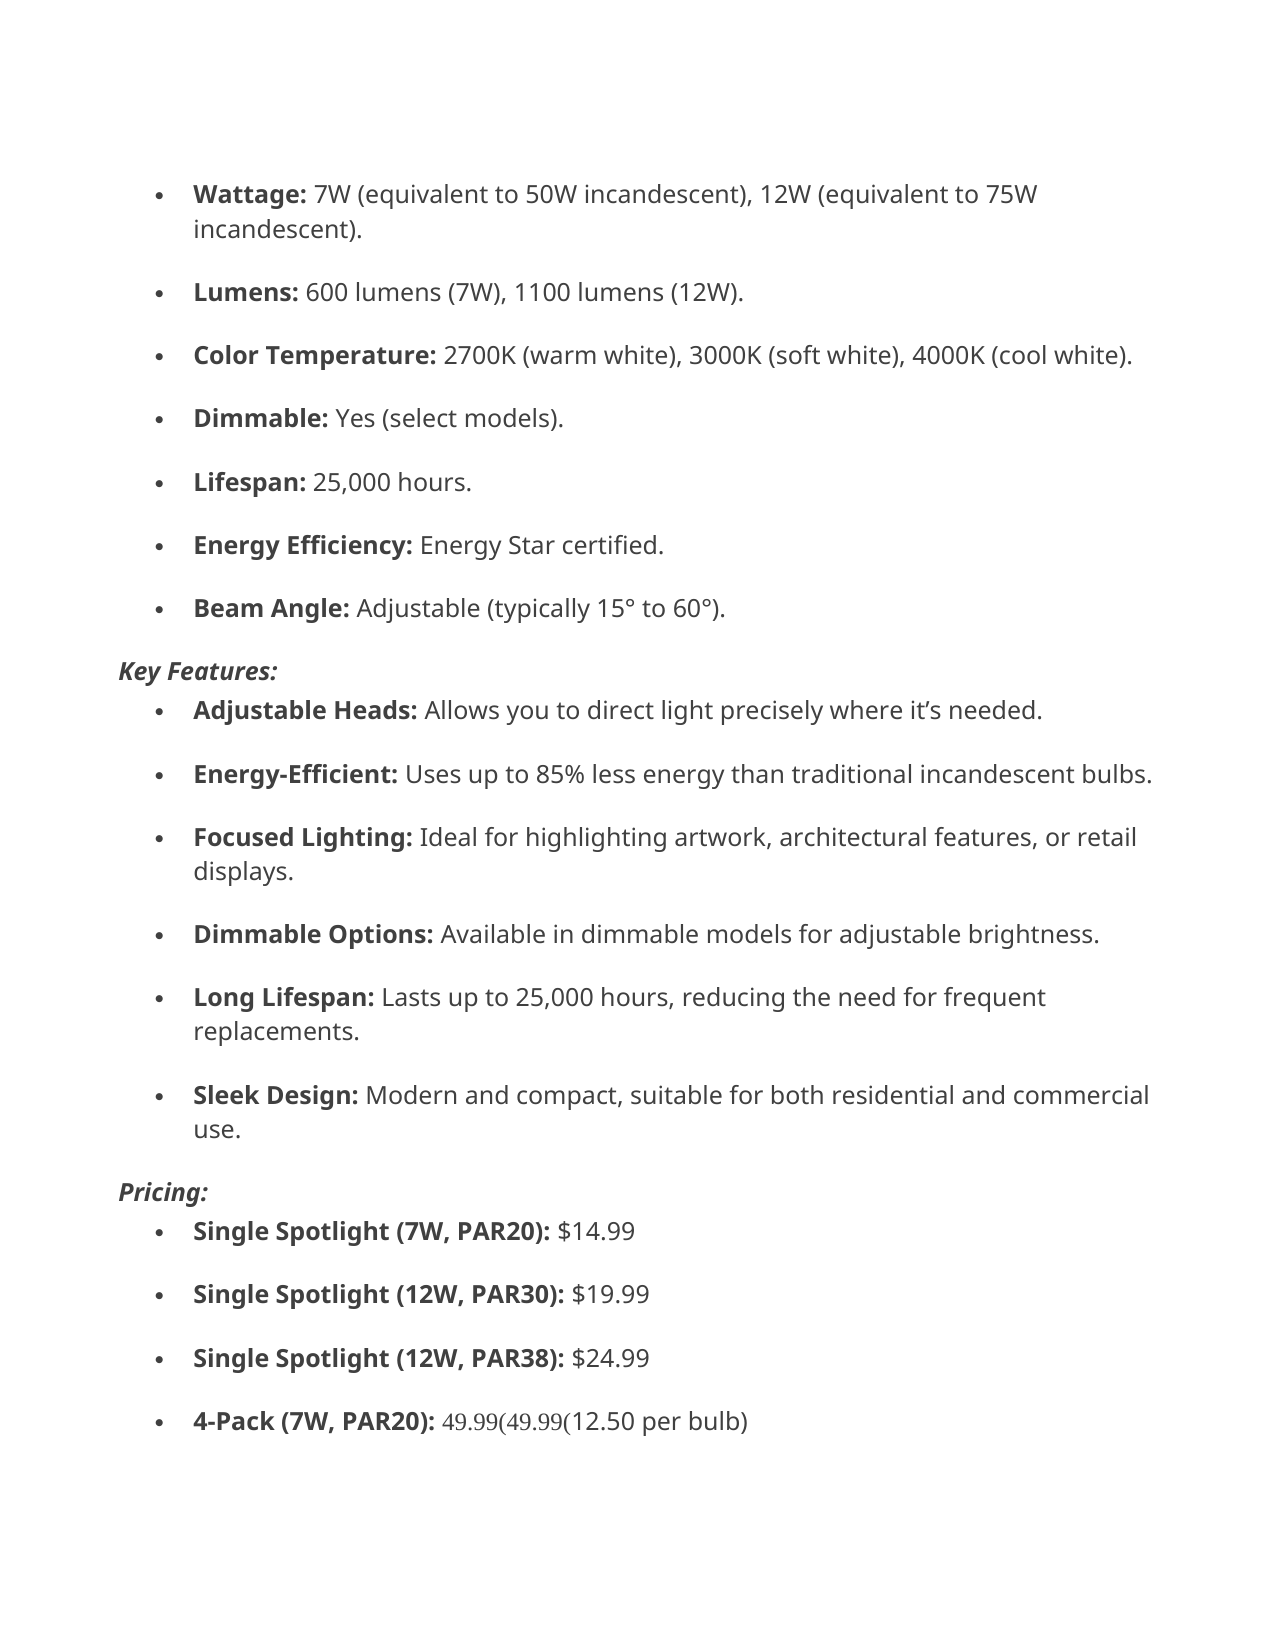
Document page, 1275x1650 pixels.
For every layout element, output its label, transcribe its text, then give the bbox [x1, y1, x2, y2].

list Dimmable Options: Available in dimmable models for adjustable brightness. [156, 917, 1157, 951]
list Beam Angle: Adjustable (typically 15° to 60°). [156, 591, 1157, 625]
list Single Spotlight (7W, PAR20): $14.99 [156, 1214, 1157, 1248]
subtitle Pricing: [118, 1174, 1157, 1209]
list Adjustable Heads: Allows you to direct light precisely where it’s needed. [156, 693, 1157, 727]
list Energy Efficiency: Energy Star certified. [156, 527, 1157, 561]
list Long Lifespan: Lasts up to 25,000 hours, reducing the need for frequent replacements. [156, 980, 1157, 1048]
list Single Spotlight (12W, PAR30): $19.99 [156, 1277, 1157, 1311]
list Dimmable: Yes (select models). [156, 401, 1157, 435]
list Color Temperature: 2700K (warm white), 3000K (soft white), 4000K (cool white). [156, 338, 1157, 372]
list Focused Lighting: Ideal for highlighting artwork, architectural features, or retail displays. [156, 819, 1157, 888]
subtitle Key Features: [118, 654, 1157, 688]
list Lumens: 600 lumens (7W), 1100 lumens (12W). [156, 274, 1157, 308]
list Energy-Efficient: Uses up to 85% less energy than traditional incandescent bulbs. [156, 756, 1157, 790]
list 4-Pack (7W, PAR20): 49.99(49.99(12.50 per bulb) [156, 1403, 1157, 1437]
list Single Spotlight (12W, PAR38): $24.99 [156, 1340, 1157, 1374]
list Lifespan: 25,000 hours. [156, 464, 1157, 498]
list Wattage: 7W (equivalent to 50W incandescent), 12W (equivalent to 75W incandescent). [156, 177, 1157, 245]
list Sleek Design: Modern and compact, suitable for both residential and commercial use. [156, 1077, 1157, 1145]
